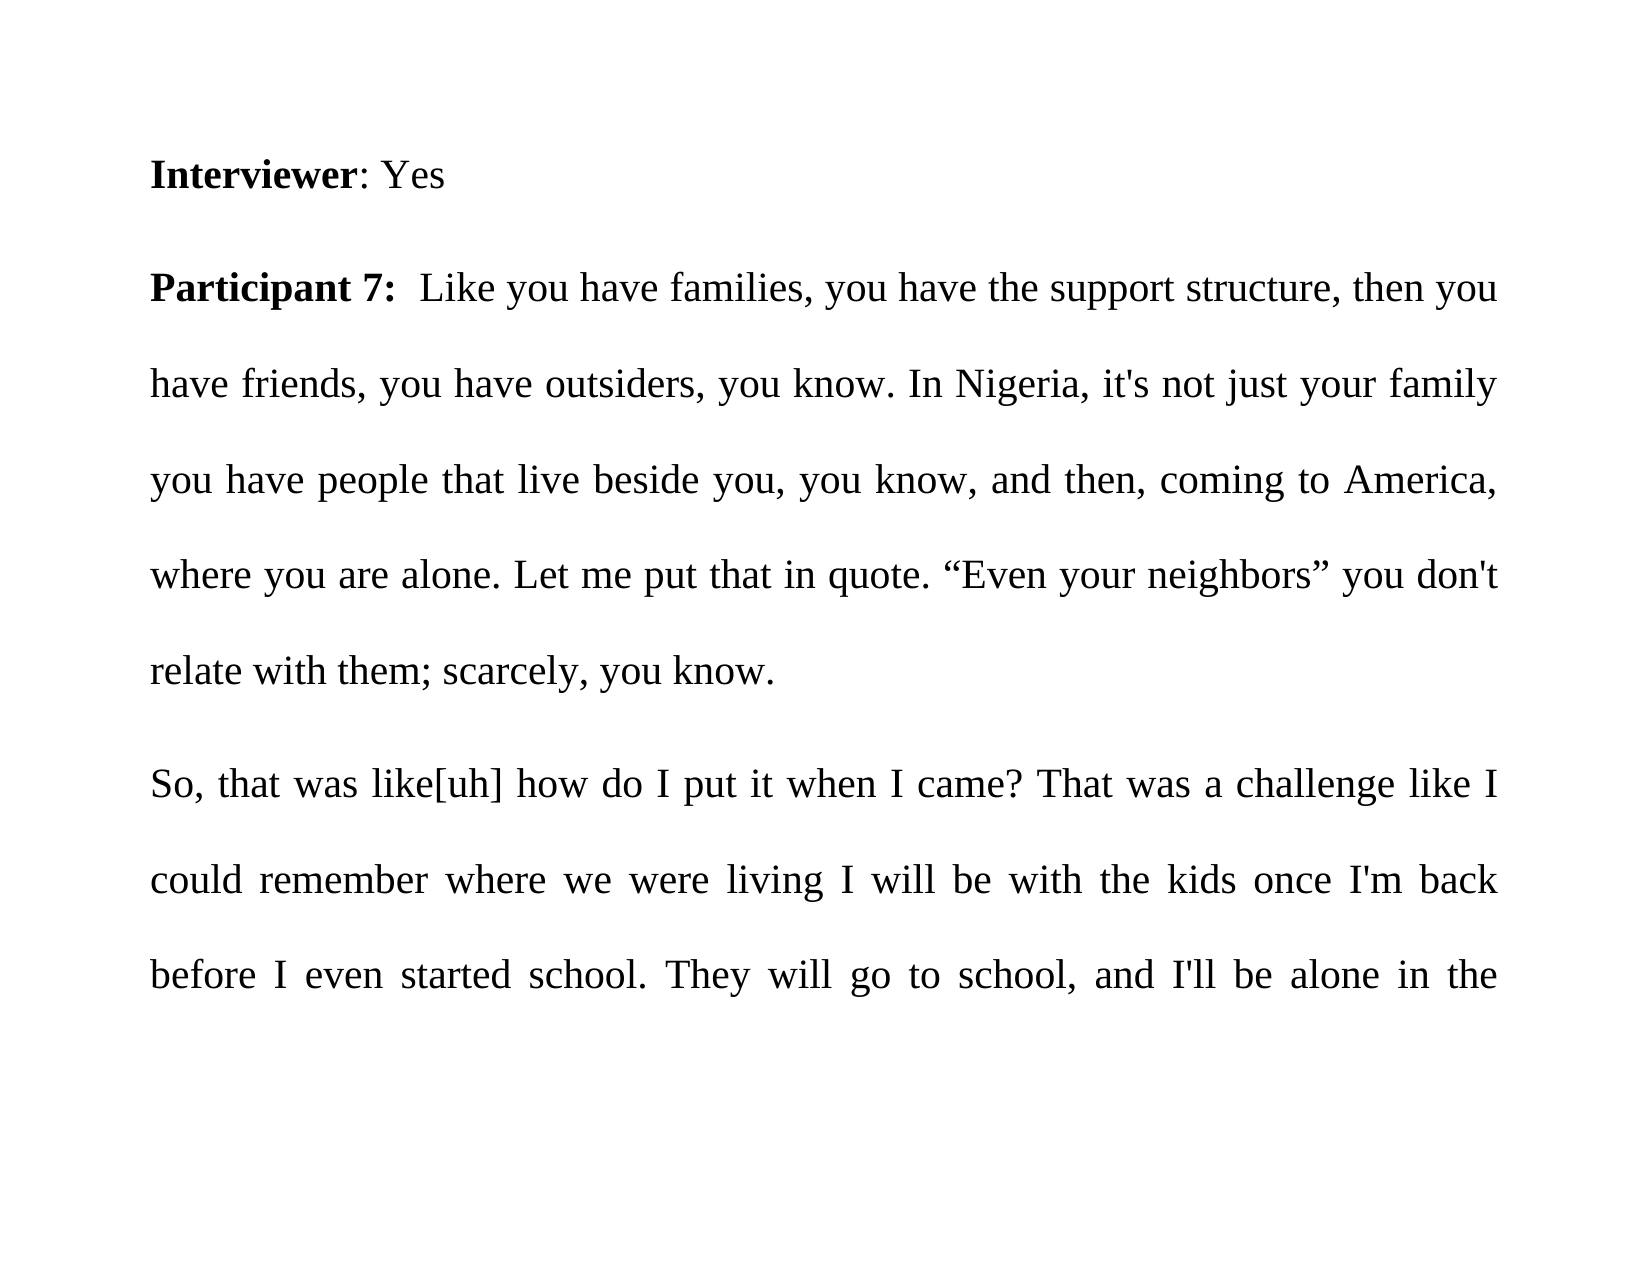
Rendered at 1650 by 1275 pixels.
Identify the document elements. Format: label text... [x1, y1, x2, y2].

text Interviewer: Yes [150, 150, 1500, 198]
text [150, 758, 1500, 998]
text Participant 7: Like you have families, you have the support structure, then you have friends, you have outsiders, you know. In Nigeria, it's not just your family you have people that live beside you, you know, and then, coming to America, where you are alone. Let me put that in quote. “Even your neighbors” you don't relate with them; scarcely, you know. [150, 262, 1500, 694]
